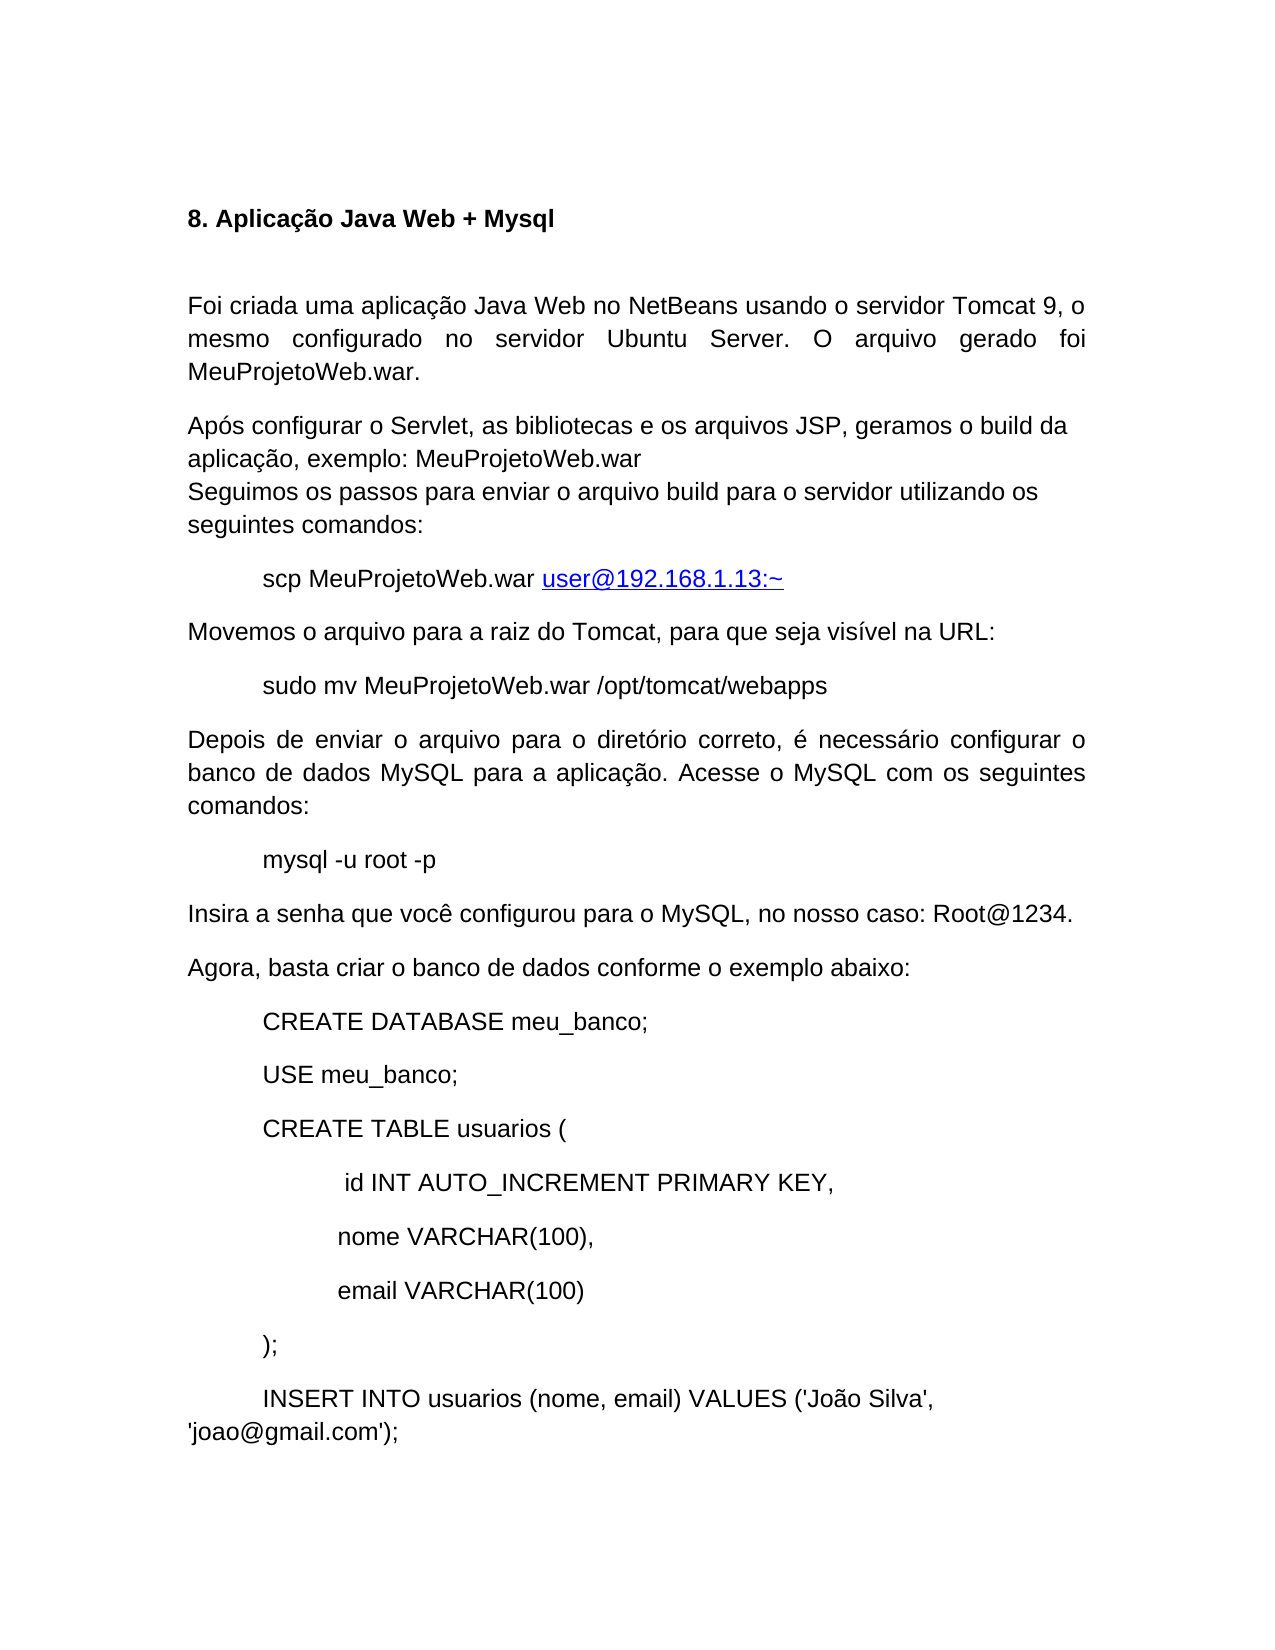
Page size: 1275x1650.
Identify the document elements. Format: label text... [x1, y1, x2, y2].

text CREATE DATABASE meu_banco; [187, 1007, 1087, 1035]
text nome VARCHAR(100), [187, 1222, 1087, 1251]
text Movemos o arquivo para a raiz do Tomcat, para que seja visível na URL: [187, 617, 1087, 646]
text id INT AUTO_INCREMENT PRIMARY KEY, [187, 1168, 1087, 1197]
text INSERT INTO usuarios (nome, email) VALUES ('João Silva', 'joao@gmail.com'); [187, 1383, 1087, 1445]
text sudo mv MeuProjetoWeb.war /opt/tomcat/webapps [187, 671, 1087, 700]
text email VARCHAR(100) [187, 1276, 1087, 1304]
text USE meu_banco; [187, 1060, 1087, 1089]
text Após configurar o Servlet, as bibliotecas e os arquivos JSP, geramos o build da aplicação, exemplo: MeuProjetoWeb.war Seguimos os passos para enviar o arquivo build para o servidor utilizando os seguintes comandos: [187, 411, 1087, 538]
text CREATE TABLE usuarios ( [187, 1114, 1087, 1143]
text Agora, basta criar o banco de dados conforme o exemplo abaixo: [187, 953, 1087, 981]
text Foi criada uma aplicação Java Web no NetBeans usando o servidor Tomcat 9, o mesmo configurado no servidor Ubuntu Server. O arquivo gerado foi MeuProjetoWeb.war. [187, 291, 1087, 386]
text Depois de enviar o arquivo para o diretório correto, é necessário configurar o banco de dados MySQL para a aplicação. Acesse o MySQL com os seguintes comandos: [187, 725, 1087, 820]
text ); [187, 1330, 1087, 1358]
text Insira a senha que você configurou para o MySQL, no nosso caso: Root@1234. [187, 899, 1087, 928]
text scp MeuProjetoWeb.war user@192.168.1.13:~ [187, 563, 1087, 592]
text mysql -u root -p [187, 845, 1087, 874]
subtitle 8. Aplicação Java Web + Mysql [187, 204, 1087, 233]
